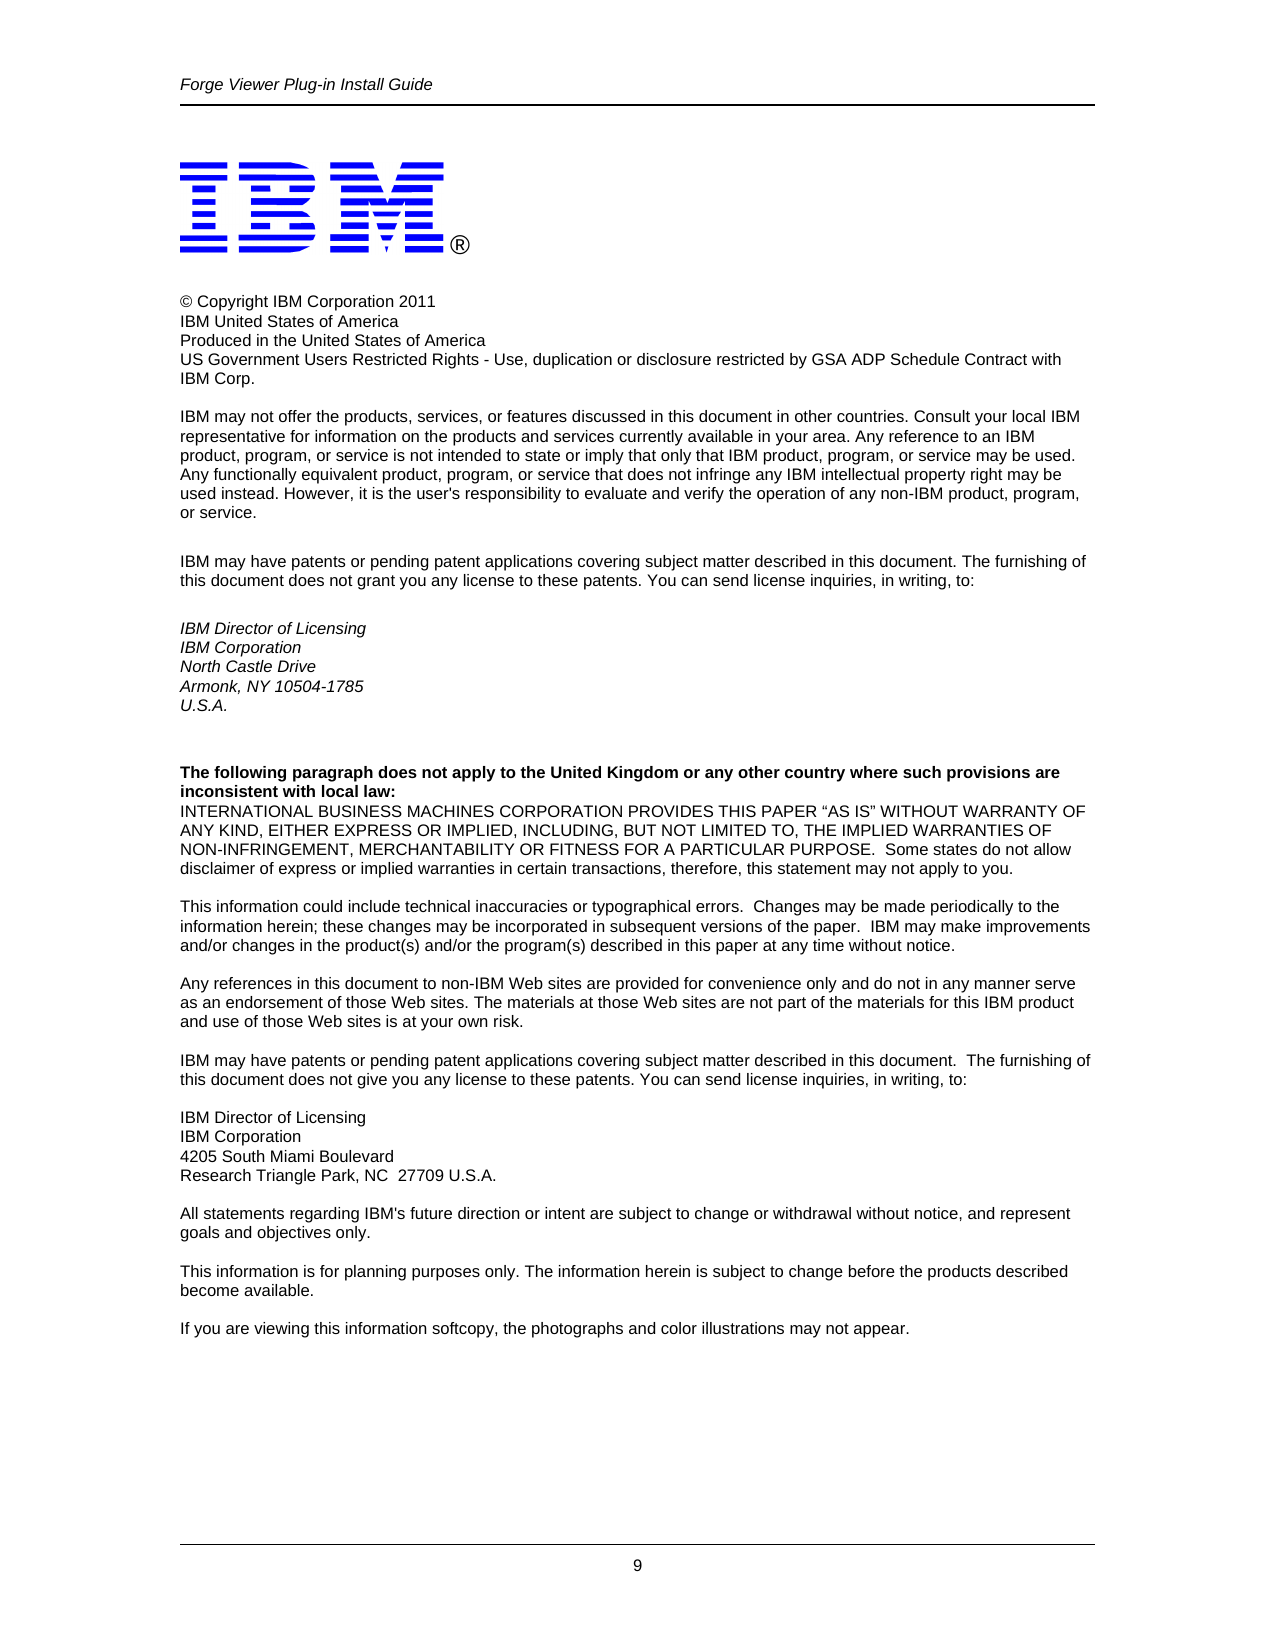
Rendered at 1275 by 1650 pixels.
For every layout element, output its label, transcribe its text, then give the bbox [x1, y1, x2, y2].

text IBM Corporation [180, 1127, 1095, 1146]
text Research Triangle Park, NC 27709 U.S.A. [180, 1166, 1095, 1185]
text 4205 South Miami Boulevard [180, 1146, 1095, 1166]
text If you are viewing this information softcopy, the photographs and color illustrations may not appear. [180, 1319, 1095, 1338]
text This information is for planning purposes only. The information herein is subject to change before the products described become available. [180, 1261, 1095, 1300]
text ® [180, 162, 1095, 261]
text The following paragraph does not apply to the United Kingdom or any other country where such provisions are inconsistent with local law: [180, 763, 1095, 801]
text © Copyright IBM Corporation 2011 [180, 292, 1095, 311]
text US Government Users Restricted Rights - Use, duplication or disclosure restricted by GSA ADP Schedule Contract with IBM Corp. [180, 350, 1095, 388]
text IBM United States of America [180, 311, 1095, 331]
text All statements regarding IBM's future direction or intent are subject to change or withdrawal without notice, and represent goals and objectives only. [180, 1204, 1095, 1242]
text This information could include technical inaccuracies or typographical errors. Changes may be made periodically to the information herein; these changes may be incorporated in subsequent versions of the paper. IBM may make improvements and/or changes in the product(s) and/or the program(s) described in this paper at any time without notice. [180, 897, 1095, 955]
text IBM may have patents or pending patent applications covering subject matter described in this document. The furnishing of this document does not grant you any license to these patents. You can send license inquiries, in writing, to: [180, 551, 1095, 590]
text IBM may have patents or pending patent applications covering subject matter described in this document. The furnishing of this document does not give you any license to these patents. You can send license inquiries, in writing, to: [180, 1051, 1095, 1089]
text Produced in the United States of America [180, 331, 1095, 350]
text IBM may not offer the products, services, or features discussed in this document in other countries. Consult your local IBM representative for information on the products and services currently available in your area. Any reference to an IBM product, program, or service is not intended to state or imply that only that IBM product, program, or service may be used. Any functionally equivalent product, program, or service that does not infringe any IBM intellectual property right may be used instead. However, it is the user's responsibility to evaluate and verify the operation of any non-IBM product, program, or service. [180, 407, 1095, 522]
text IBM Director of Licensing IBM Corporation North Castle Drive Armonk, NY 10504-1785 U.S.A. [180, 619, 1095, 715]
text Any references in this document to non-IBM Web sites are provided for convenience only and do not in any manner serve as an endorsement of those Web sites. The materials at those Web sites are not part of the materials for this IBM product and use of those Web sites is at your own risk. [180, 974, 1095, 1031]
text IBM Director of Licensing [180, 1108, 1095, 1127]
text INTERNATIONAL BUSINESS MACHINES CORPORATION PROVIDES THIS PAPER “AS IS” WITHOUT WARRANTY OF ANY KIND, EITHER EXPRESS OR IMPLIED, INCLUDING, BUT NOT LIMITED TO, THE IMPLIED WARRANTIES OF NON-INFRINGEMENT, MERCHANTABILITY OR FITNESS FOR A PARTICULAR PURPOSE. Some states do not allow disclaimer of express or implied warranties in certain transactions, therefore, this statement may not apply to you. [180, 801, 1095, 878]
